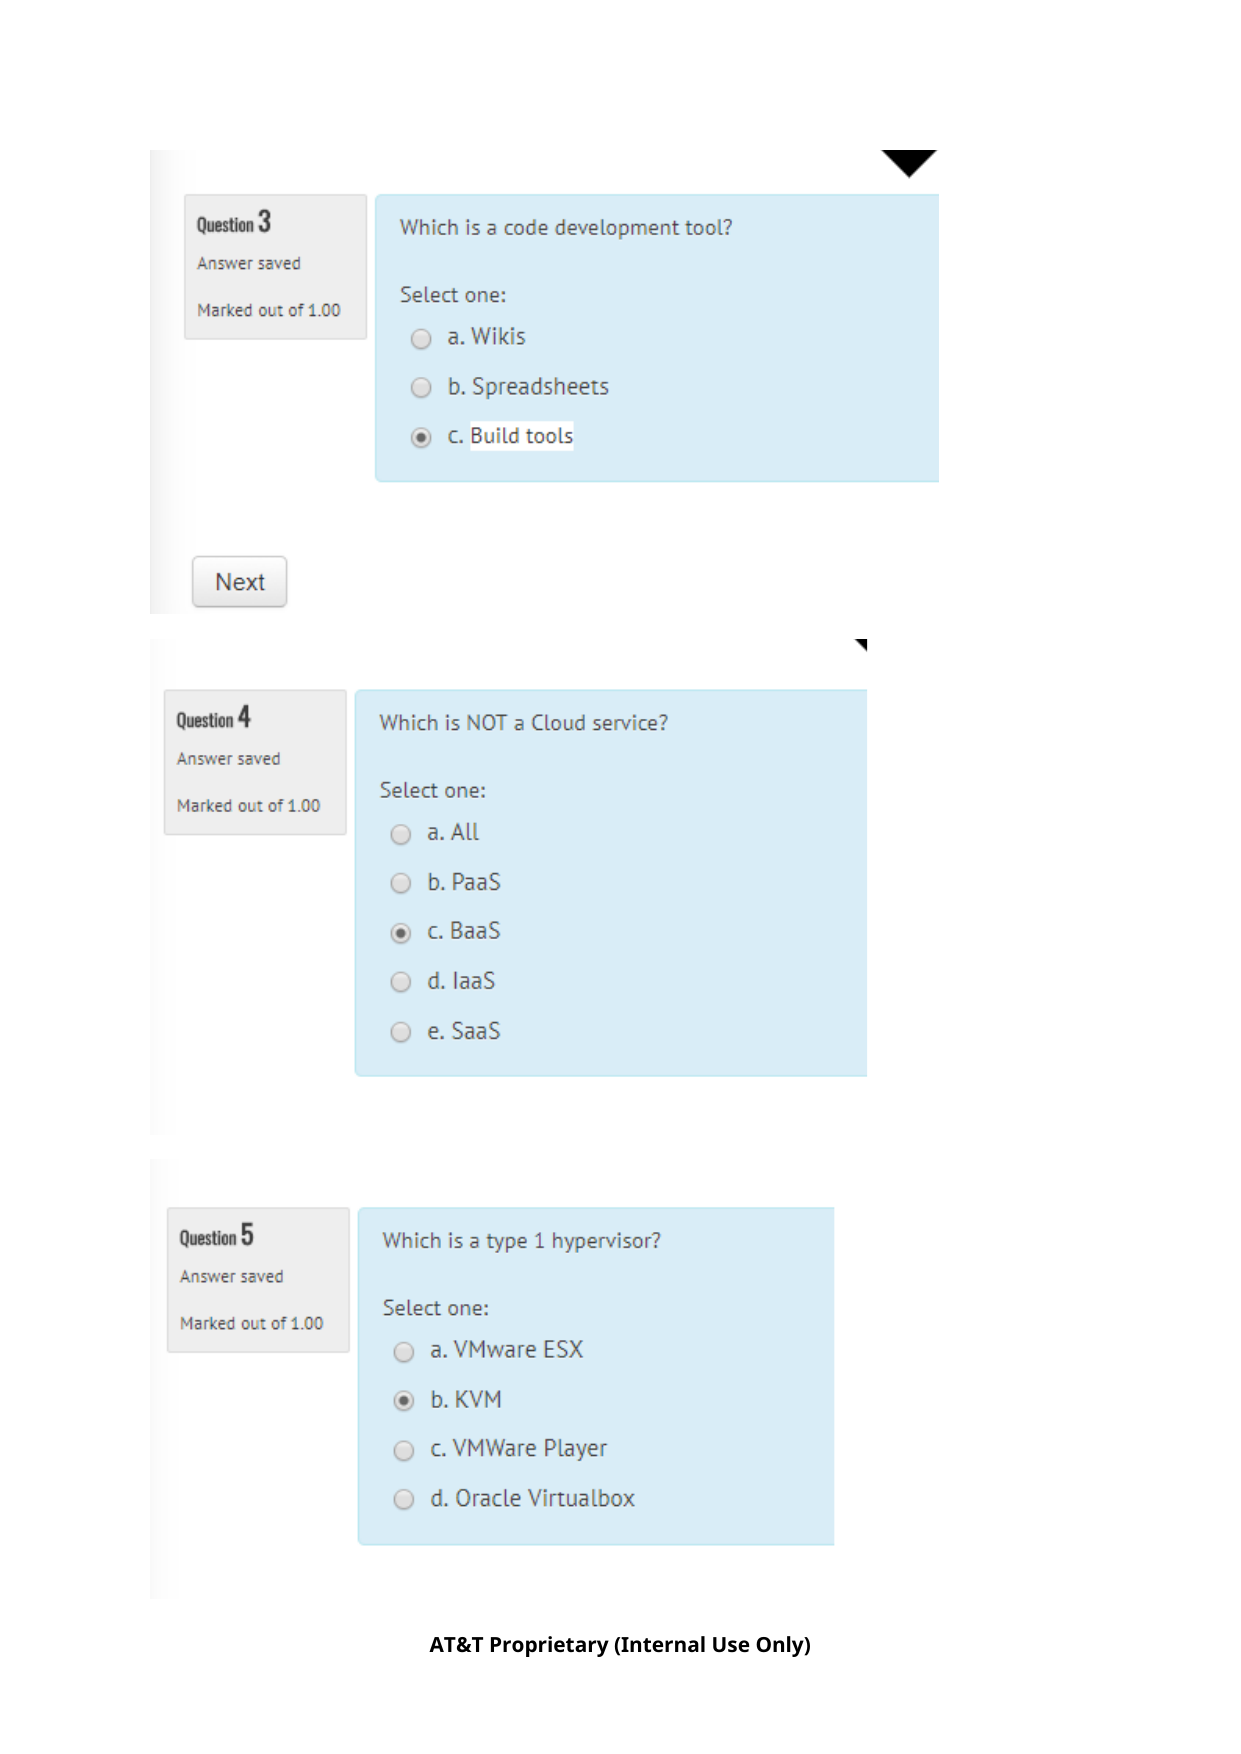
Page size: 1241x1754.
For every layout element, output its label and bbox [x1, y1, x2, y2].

picture [150, 639, 868, 1135]
picture [150, 1159, 835, 1599]
picture [150, 150, 939, 614]
